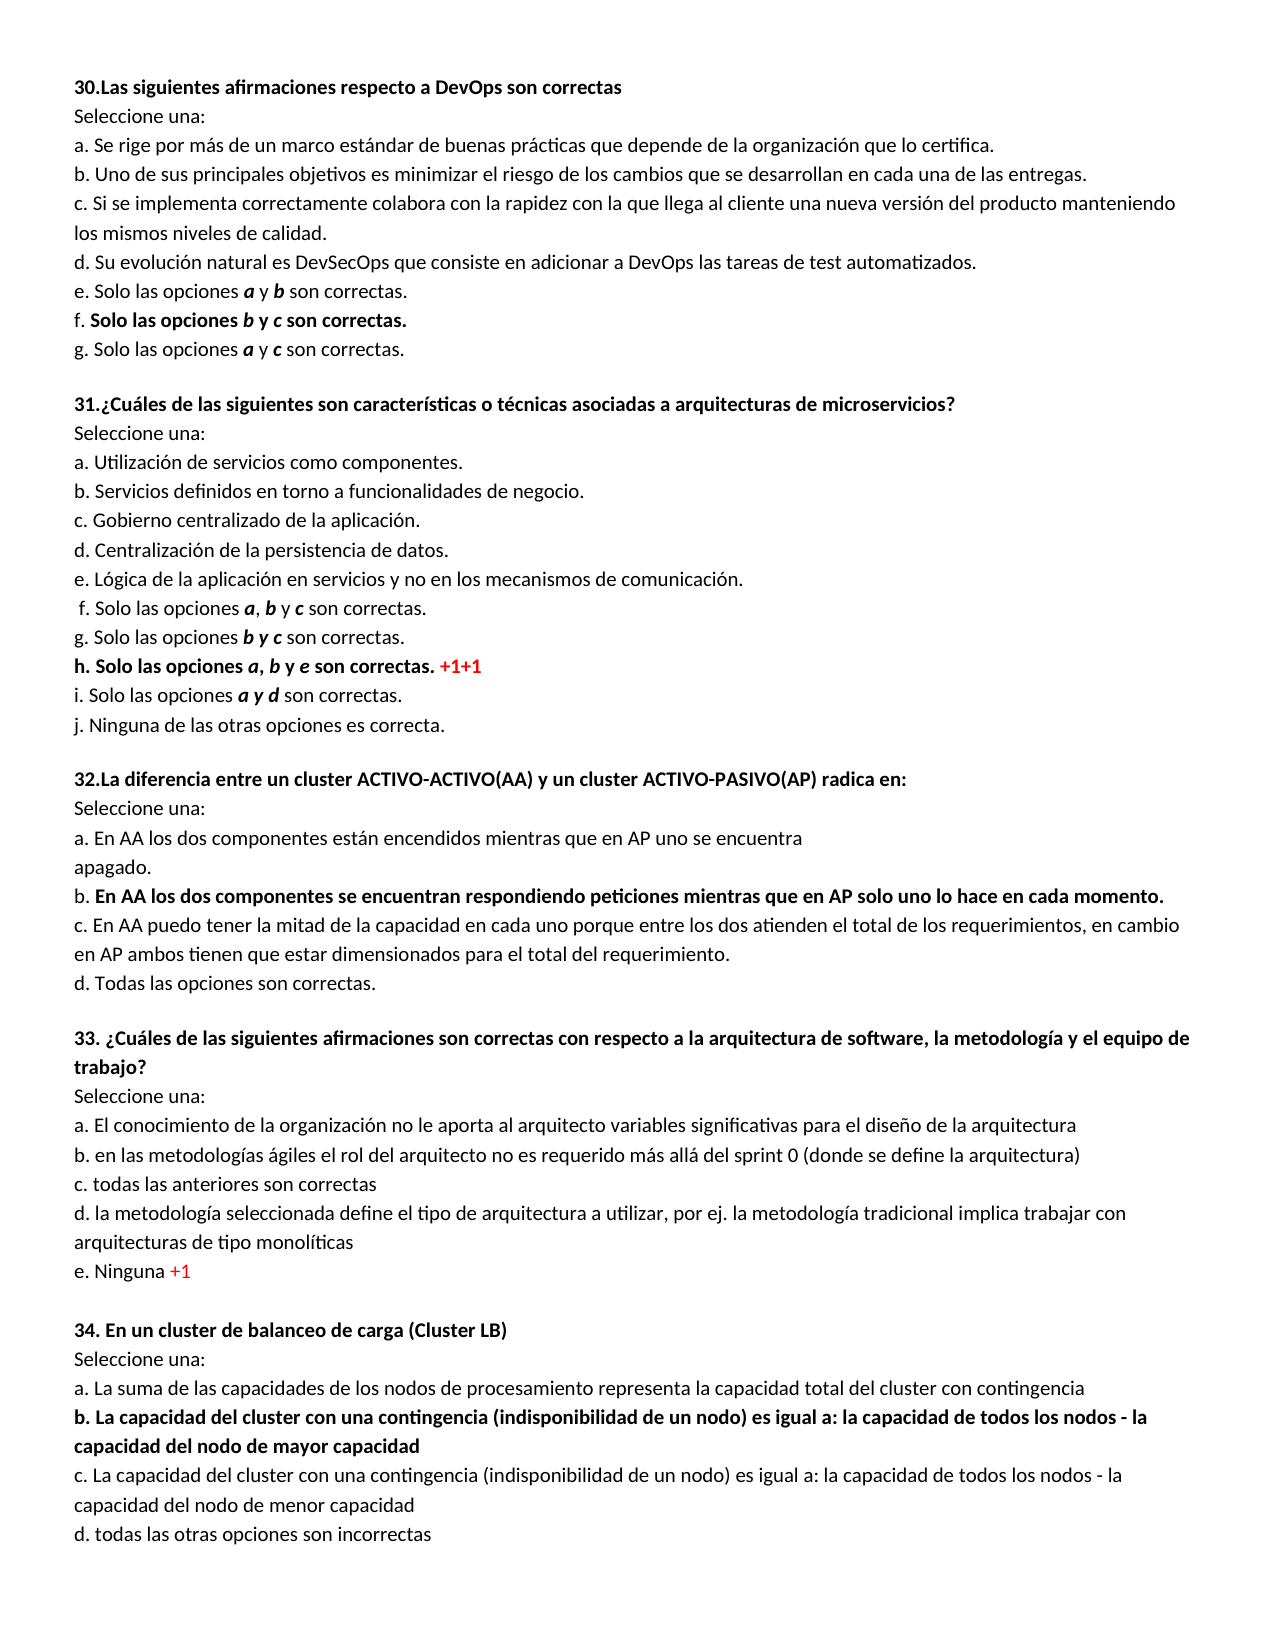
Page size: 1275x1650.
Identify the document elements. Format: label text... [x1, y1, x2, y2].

text d. Su evolución natural es DevSecOps que consiste en adicionar a DevOps las tareas de test automatizados. [74, 249, 1196, 274]
text f. Solo las opciones b y c son correctas. [74, 307, 1196, 333]
text a. La suma de las capacidades de los nodos de procesamiento representa la capacidad total del cluster con contingencia [74, 1375, 1196, 1401]
text i. Solo las opciones a y d son correctas. [74, 683, 1196, 708]
text c. En AA puedo tener la mitad de la capacidad en cada uno porque entre los dos atienden el total de los requerimientos, en cambio en AP ambos tienen que estar dimensionados para el total del requerimiento. [74, 912, 1196, 967]
text d. Todas las opciones son correctas. [74, 971, 1196, 996]
text c. Gobierno centralizado de la aplicación. [74, 508, 1196, 533]
text Seleccione una: [74, 420, 1196, 446]
text f. Solo las opciones a, b y c son correctas. [74, 595, 1196, 621]
text d. todas las otras opciones son incorrectas [74, 1521, 1196, 1546]
text 34. En un cluster de balanceo de carga (Cluster LB) [74, 1317, 1196, 1342]
text c. Si se implementa correctamente colabora con la rapidez con la que llega al cliente una nueva versión del producto manteniendo los mismos niveles de calidad. [74, 191, 1196, 245]
text e. Solo las opciones a y b son correctas. [74, 278, 1196, 303]
text e. Ninguna +1 [74, 1258, 1196, 1284]
text j. Ninguna de las otras opciones es correcta. [74, 712, 1196, 737]
text d. la metodología seleccionada define el tipo de arquitectura a utilizar, por ej. la metodología tradicional implica trabajar con arquitecturas de tipo monolíticas [74, 1200, 1196, 1255]
text apagado. [74, 854, 1196, 879]
text a. En AA los dos componentes están encendidos mientras que en AP uno se encuentra [74, 825, 1196, 850]
text b. En AA los dos componentes se encuentran respondiendo peticiones mientras que en AP solo uno lo hace en cada momento. [74, 883, 1196, 908]
text a. El conocimiento de la organización no le aporta al arquitecto variables significativas para el diseño de la arquitectura [74, 1113, 1196, 1138]
text a. Se rige por más de un marco estándar de buenas prácticas que depende de la organización que lo certifica. [74, 132, 1196, 158]
text Seleccione una: [74, 796, 1196, 821]
text b. Servicios definidos en torno a funcionalidades de negocio. [74, 478, 1196, 504]
text c. La capacidad del cluster con una contingencia (indisponibilidad de un nodo) es igual a: la capacidad de todos los nodos - la capacidad del nodo de menor capacidad [74, 1463, 1196, 1517]
text d. Centralización de la persistencia de datos. [74, 537, 1196, 562]
text b. en las metodologías ágiles el rol del arquitecto no es requerido más allá del sprint 0 (donde se define la arquitectura) [74, 1142, 1196, 1167]
text 30.Las siguientes afirmaciones respecto a DevOps son correctas [74, 74, 1196, 99]
text 32.La diferencia entre un cluster ACTIVO-ACTIVO(AA) y un cluster ACTIVO-PASIVO(AP) radica en: [74, 766, 1196, 792]
text e. Lógica de la aplicación en servicios y no en los mecanismos de comunicación. [74, 566, 1196, 591]
text Seleccione una: [74, 1083, 1196, 1109]
text g. Solo las opciones b y c son correctas. [74, 624, 1196, 650]
text Seleccione una: [74, 1346, 1196, 1371]
text Seleccione una: [74, 103, 1196, 128]
text g. Solo las opciones a y c son correctas. [74, 336, 1196, 362]
text a. Utilización de servicios como componentes. [74, 449, 1196, 475]
text h. Solo las opciones a, b y e son correctas. +1+1 [74, 653, 1196, 679]
text b. La capacidad del cluster con una contingencia (indisponibilidad de un nodo) es igual a: la capacidad de todos los nodos - la capacidad del nodo de mayor capacidad [74, 1404, 1196, 1459]
text b. Uno de sus principales objetivos es minimizar el riesgo de los cambios que se desarrollan en cada una de las entregas. [74, 161, 1196, 187]
text 31.¿Cuáles de las siguientes son características o técnicas asociadas a arquitecturas de microservicios? [74, 391, 1196, 416]
text 33. ¿Cuáles de las siguientes afirmaciones son correctas con respecto a la arquitectura de software, la metodología y el equipo de trabajo? [74, 1025, 1196, 1080]
text c. todas las anteriores son correctas [74, 1171, 1196, 1196]
